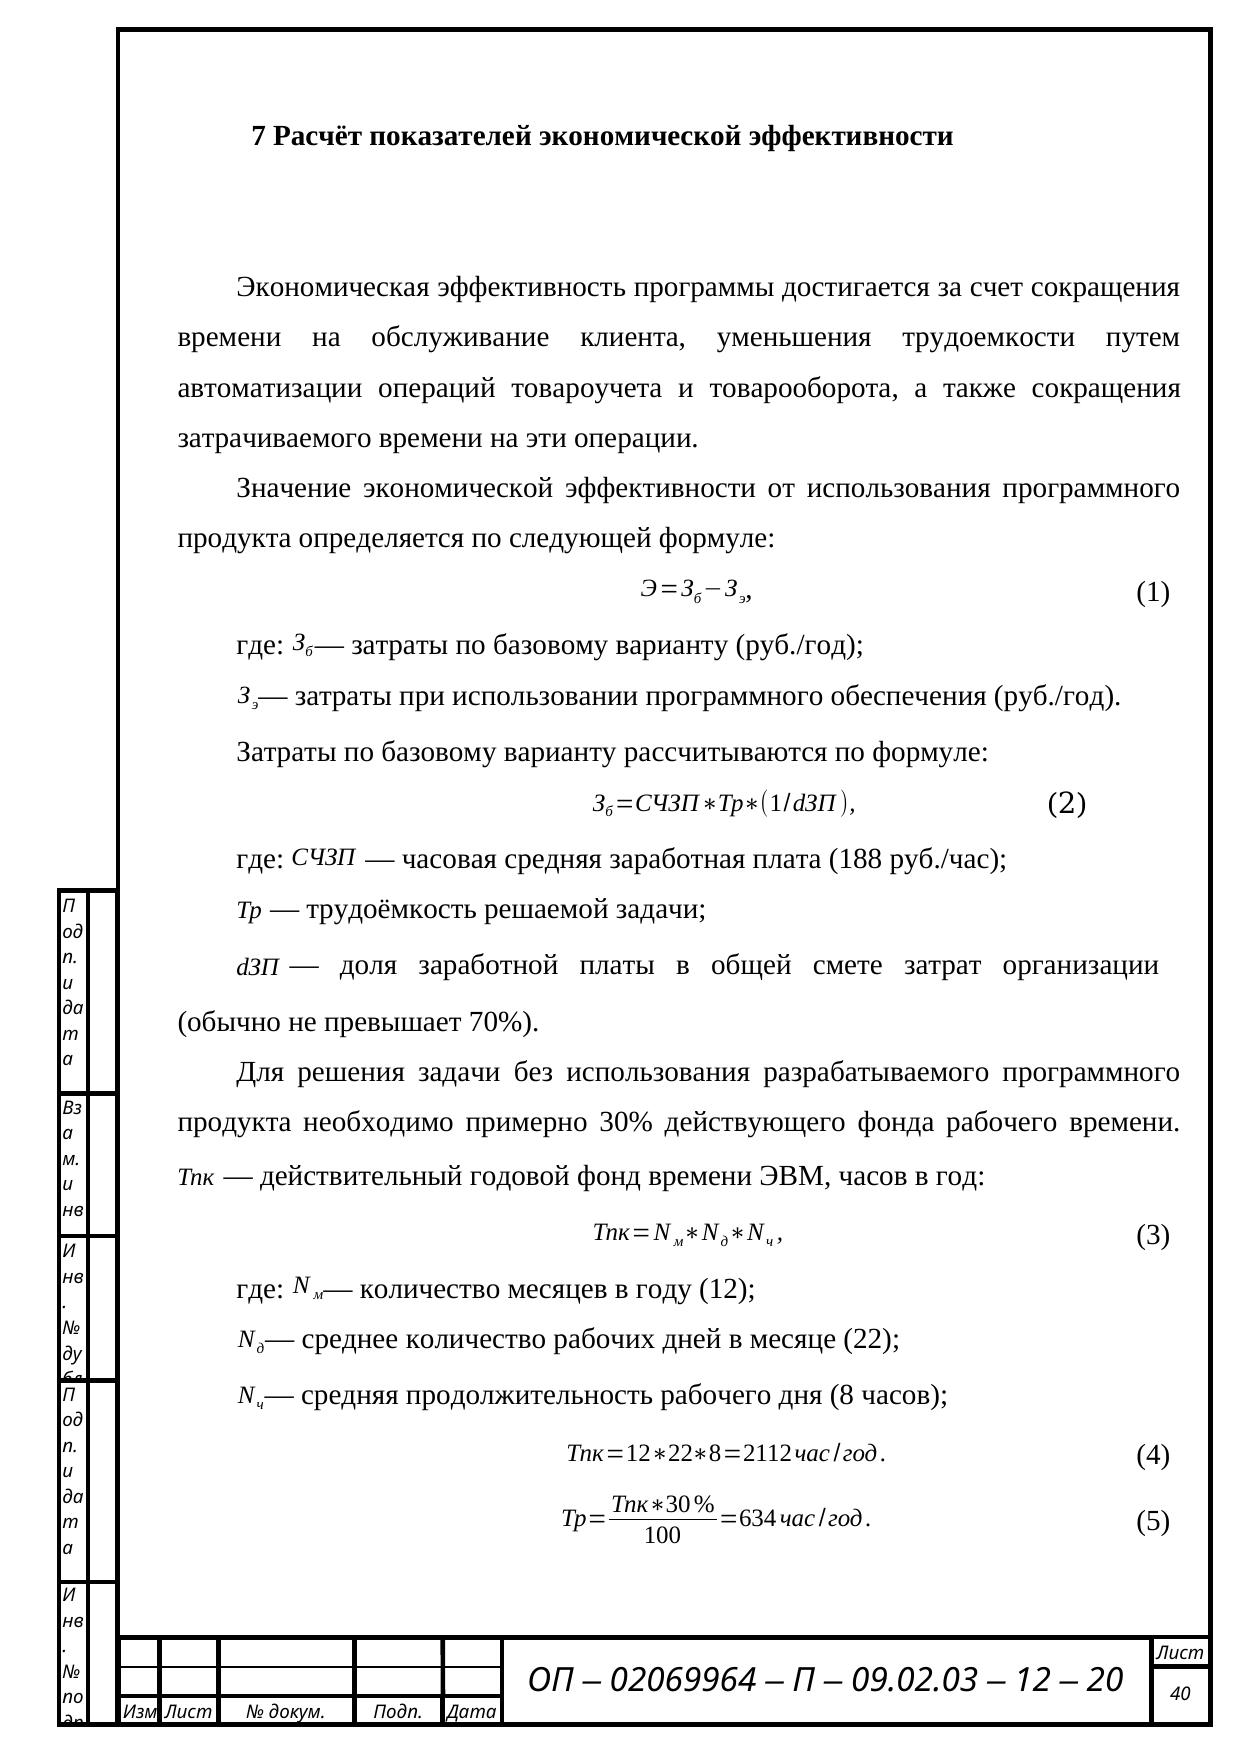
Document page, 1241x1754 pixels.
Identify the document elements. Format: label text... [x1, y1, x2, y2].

table_cell (5) [899, 1490, 1181, 1566]
table_header , [177, 571, 808, 627]
text 7 Расчёт показателей экономической эффективности [177, 118, 1181, 152]
text Затраты по базовому варианту рассчитываются по формуле: [177, 734, 1181, 768]
table_header (4) [913, 1434, 1181, 1490]
text Экономическая эффективность программы достигается за счет сокращения времени на обслуживание клиента, уменьшения трудоемкости путем автоматизации операций товароучета и товарооборота, а также сокращения затрачиваемого времени на эти операции. [177, 269, 1181, 453]
table_header [177, 1214, 813, 1271]
table_header (1) [809, 571, 1181, 627]
text — трудоёмкость решаемой задачи; [177, 891, 1181, 931]
text — затраты при использовании программного обеспечения (руб./год). [177, 678, 1181, 717]
text — среднее количество рабочих дней в месяце (22); [177, 1321, 1181, 1361]
text — доля заработной платы в общей смете затрат организации (обычно не превышает 70%). [177, 947, 1181, 1037]
table_header [177, 784, 912, 841]
text где: — количество месяцев в году (12); [177, 1271, 1181, 1304]
table_header (2) [912, 784, 1222, 841]
table_header (3) [813, 1214, 1181, 1271]
table_header [177, 1434, 913, 1490]
text — средняя продолжительность рабочего дня (8 часов); [177, 1377, 1181, 1417]
text где: — часовая средняя заработная плата (188 руб./час); [177, 841, 1181, 874]
text где: — затраты по базовому варианту (руб./год); [177, 627, 1181, 661]
table_cell [177, 1490, 899, 1566]
text Для решения задачи без использования разрабатываемого программного продукта необходимо примерно 30% действующего фонда рабочего времени. — действительный годовой фонд времени ЭВМ, часов в год: [177, 1054, 1181, 1198]
text Значение экономической эффективности от использования программного продукта определяется по следующей формуле: [177, 470, 1181, 554]
